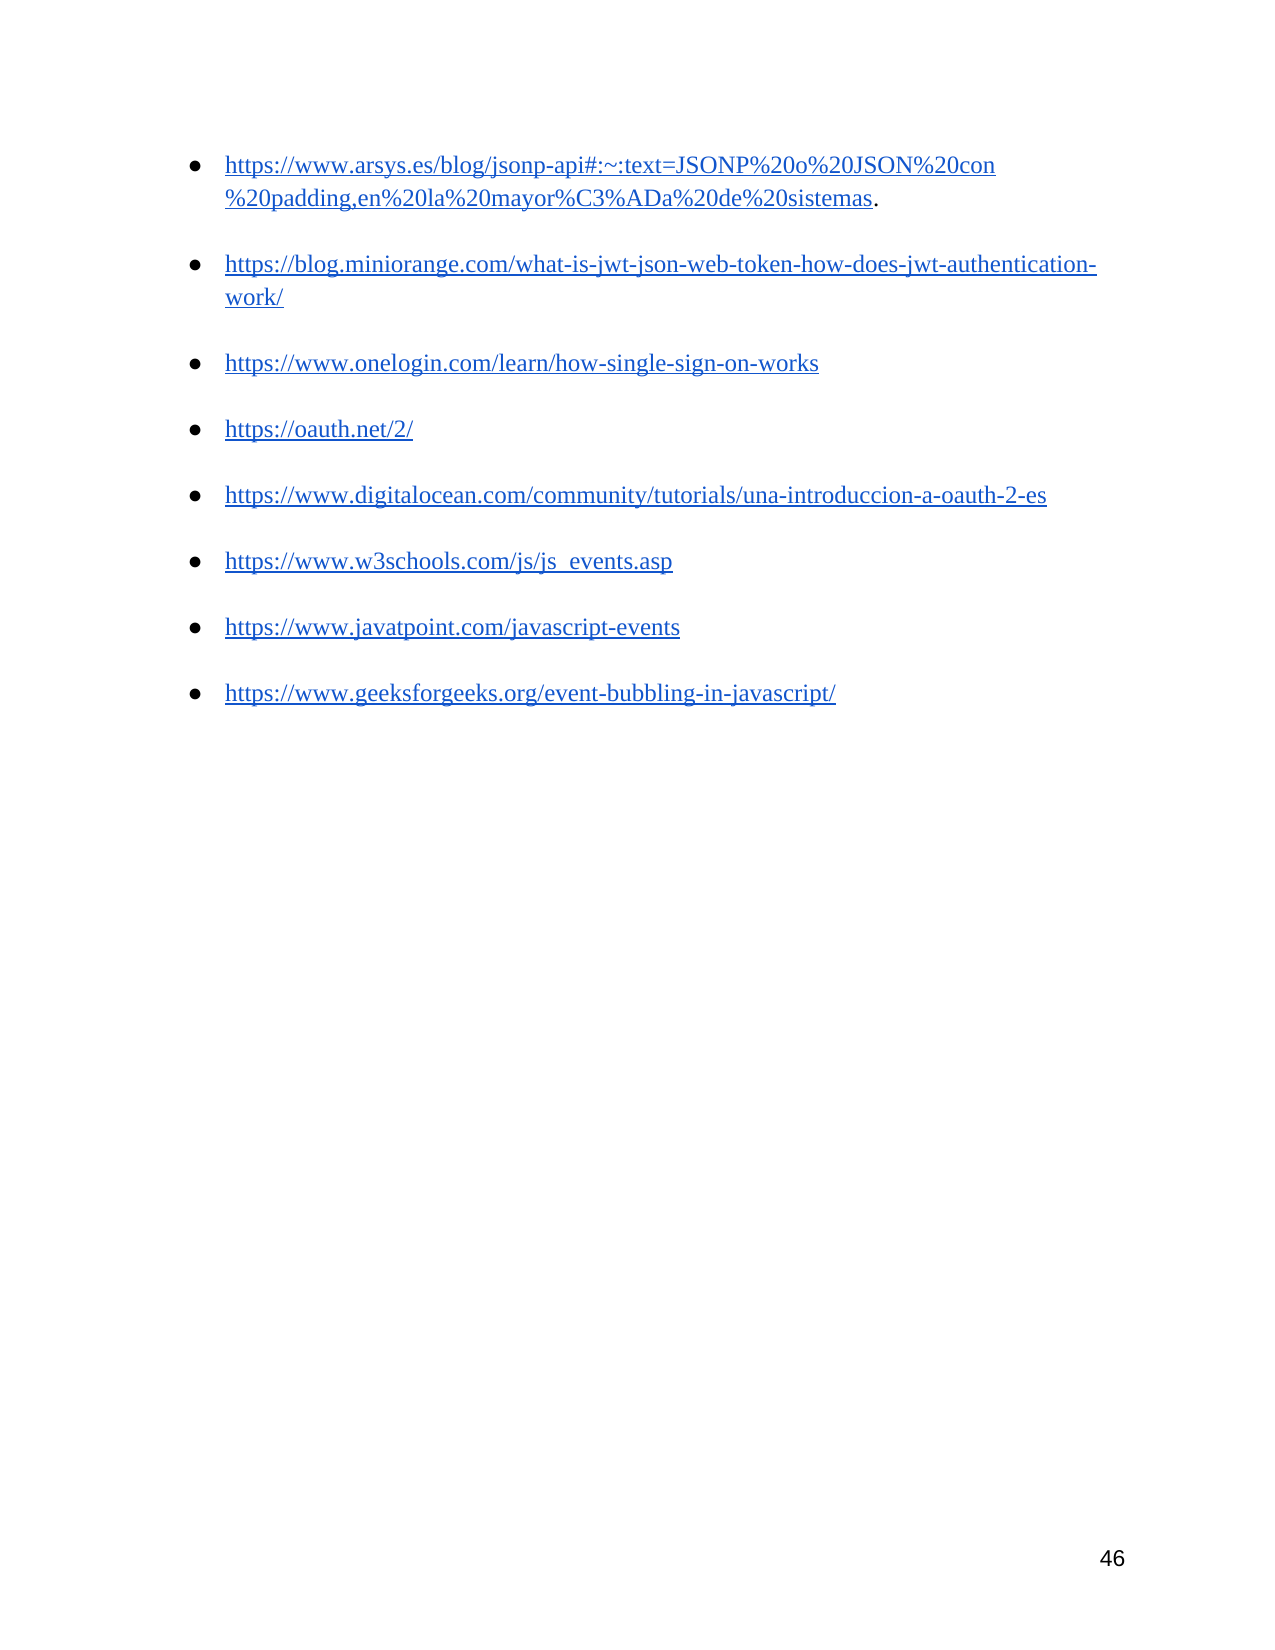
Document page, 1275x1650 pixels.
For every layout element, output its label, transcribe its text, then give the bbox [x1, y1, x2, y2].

list https://www.digitalocean.com/community/tutorials/una-introduccion-a-oauth-2-es [187, 480, 1125, 509]
list https://www.javatpoint.com/javascript-events [187, 612, 1125, 641]
list https://www.w3schools.com/js/js_events.asp [187, 546, 1125, 575]
list https://www.arsys.es/blog/jsonp-api#:~:text=JSONP%20o%20JSON%20con%20padding,en%20la%20mayor%C3%ADa%20de%20sistemas. [187, 150, 1125, 212]
list https://www.geeksforgeeks.org/event-bubbling-in-javascript/ [187, 678, 1125, 707]
list https://oauth.net/2/ [187, 414, 1125, 443]
list https://www.onelogin.com/learn/how-single-sign-on-works [187, 348, 1125, 377]
list https://blog.miniorange.com/what-is-jwt-json-web-token-how-does-jwt-authentication-work/ [187, 249, 1125, 311]
